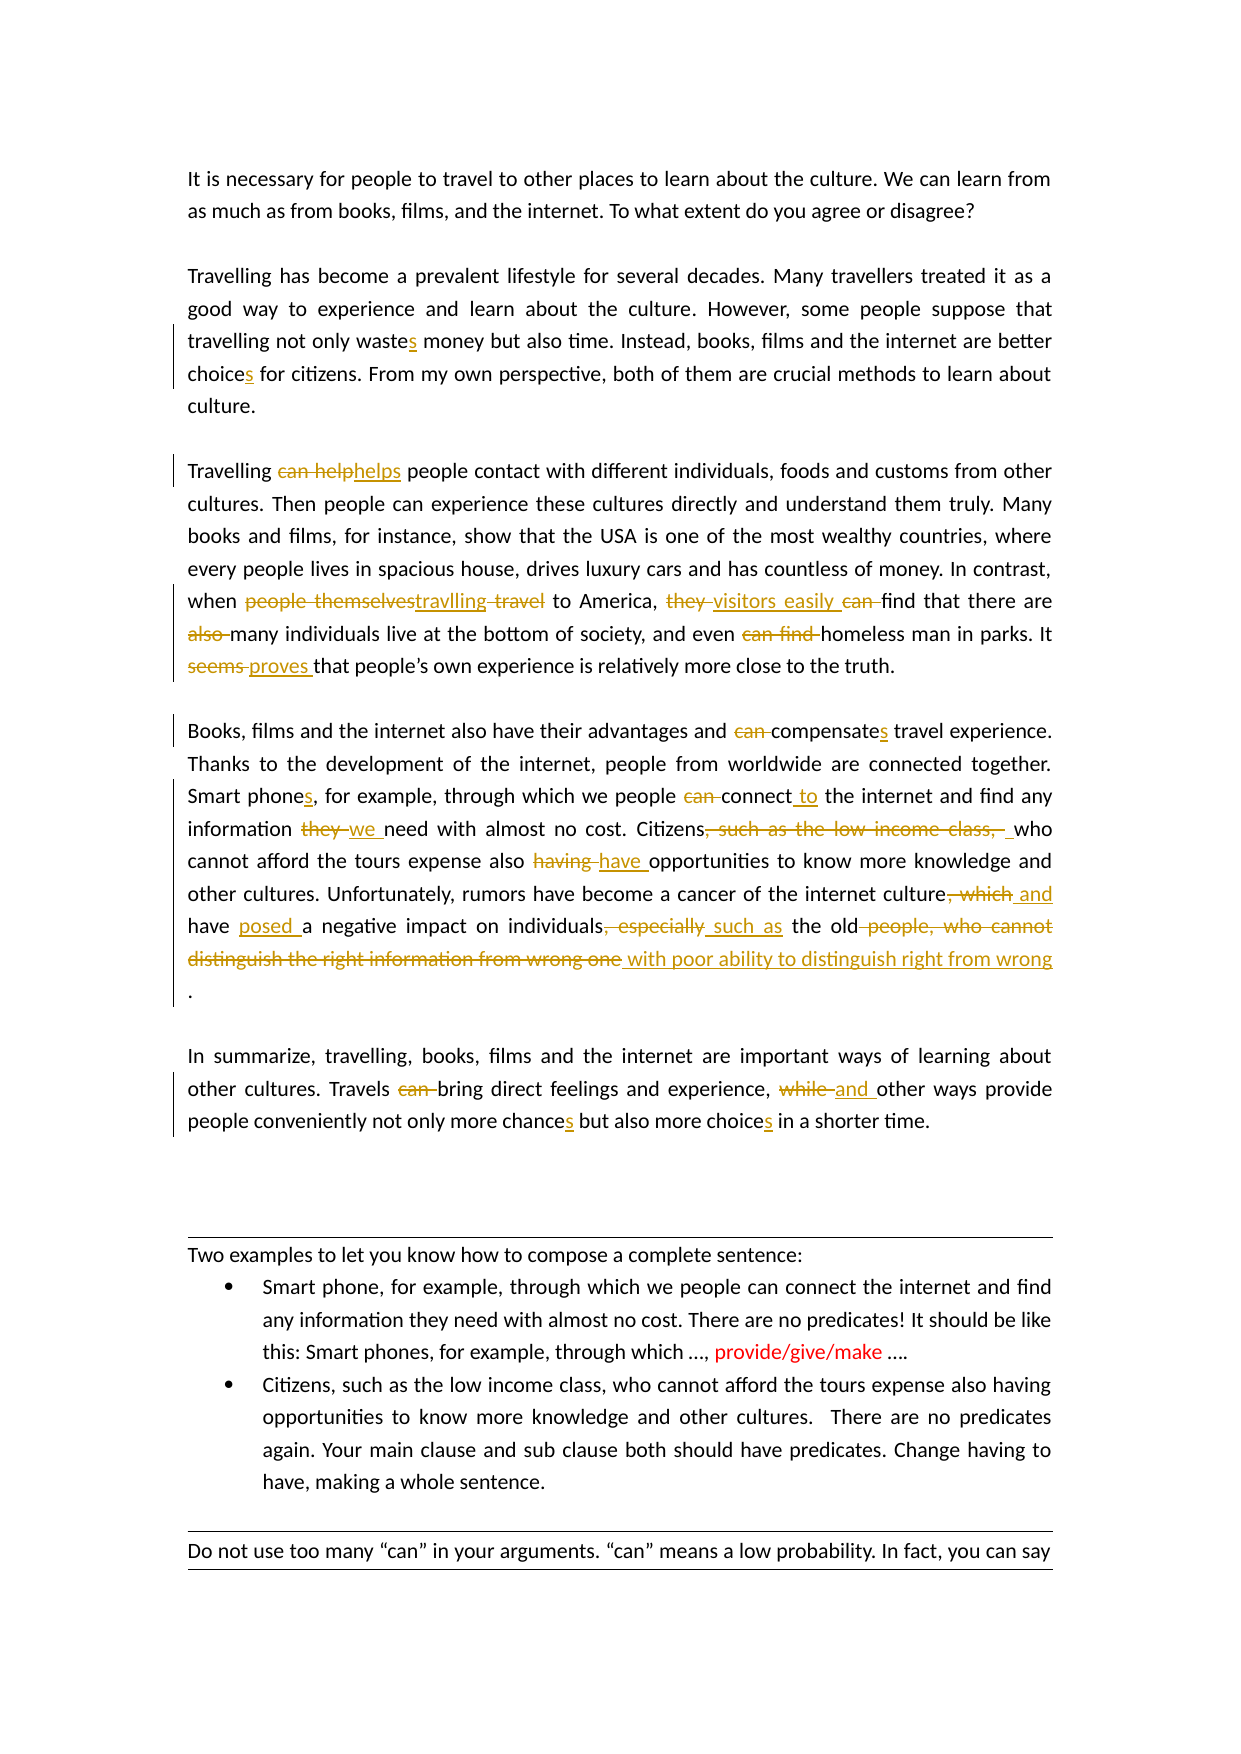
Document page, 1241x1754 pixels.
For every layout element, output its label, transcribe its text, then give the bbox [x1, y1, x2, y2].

text Travelling has become a prevalent lifestyle for several decades. Many travellers treated it as a good way to experience and learn about the culture. However, some people suppose that travelling not only waste money but also time. Instead, books, films and the internet are better choice for citizens. From my own perspective, both of them are crucial methods to learn about culture. [187, 259, 1053, 422]
text Two examples to let you know how to compose a complete sentence: [187, 1238, 1053, 1271]
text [187, 1532, 1053, 1570]
list Citizens, such as the low income class, who cannot afford the tours expense also having opportunities to know more knowledge and other cultures. There are no predicates again. Your main clause and sub clause both should have predicates. Change having to have, making a whole sentence. [225, 1368, 1053, 1498]
text Books, films and the internet also have their advantages and compensate travel experience. Thanks to the development of the internet, people from worldwide are connected together. Smart phone, for example, through which we people connect the internet and find any information need with almost no cost. Citizenswho cannot afford the tours expense also opportunities to know more knowledge and other cultures. Unfortunately, rumors have become a cancer of the internet culture have a negative impact on individuals the old. [187, 714, 1053, 1007]
text Travelling people contact with different individuals, foods and customs from other cultures. Then people can experience these cultures directly and understand them truly. Many books and films, for instance, show that the USA is one of the most wealthy countries, where every people lives in spacious house, drives luxury cars and has countless of money. In contrast, when to America, find that there are many individuals live at the bottom of society, and even homeless man in parks. It that people’s own experience is relatively more close to the truth. [187, 454, 1053, 682]
text In summarize, travelling, books, films and the internet are important ways of learning about other cultures. Travels bring direct feelings and experience, other ways provide people conveniently not only more chance but also more choice in a shorter time. [187, 1039, 1053, 1137]
text It is necessary for people to travel to other places to learn about the culture. We can learn from as much as from books, films, and the internet. To what extent do you agree or disagree? [187, 162, 1053, 227]
list Smart phone, for example, through which we people can connect the internet and find any information they need with almost no cost. There are no predicates! It should be like this: Smart phones, for example, through which …, provide/give/make …. [225, 1271, 1053, 1368]
